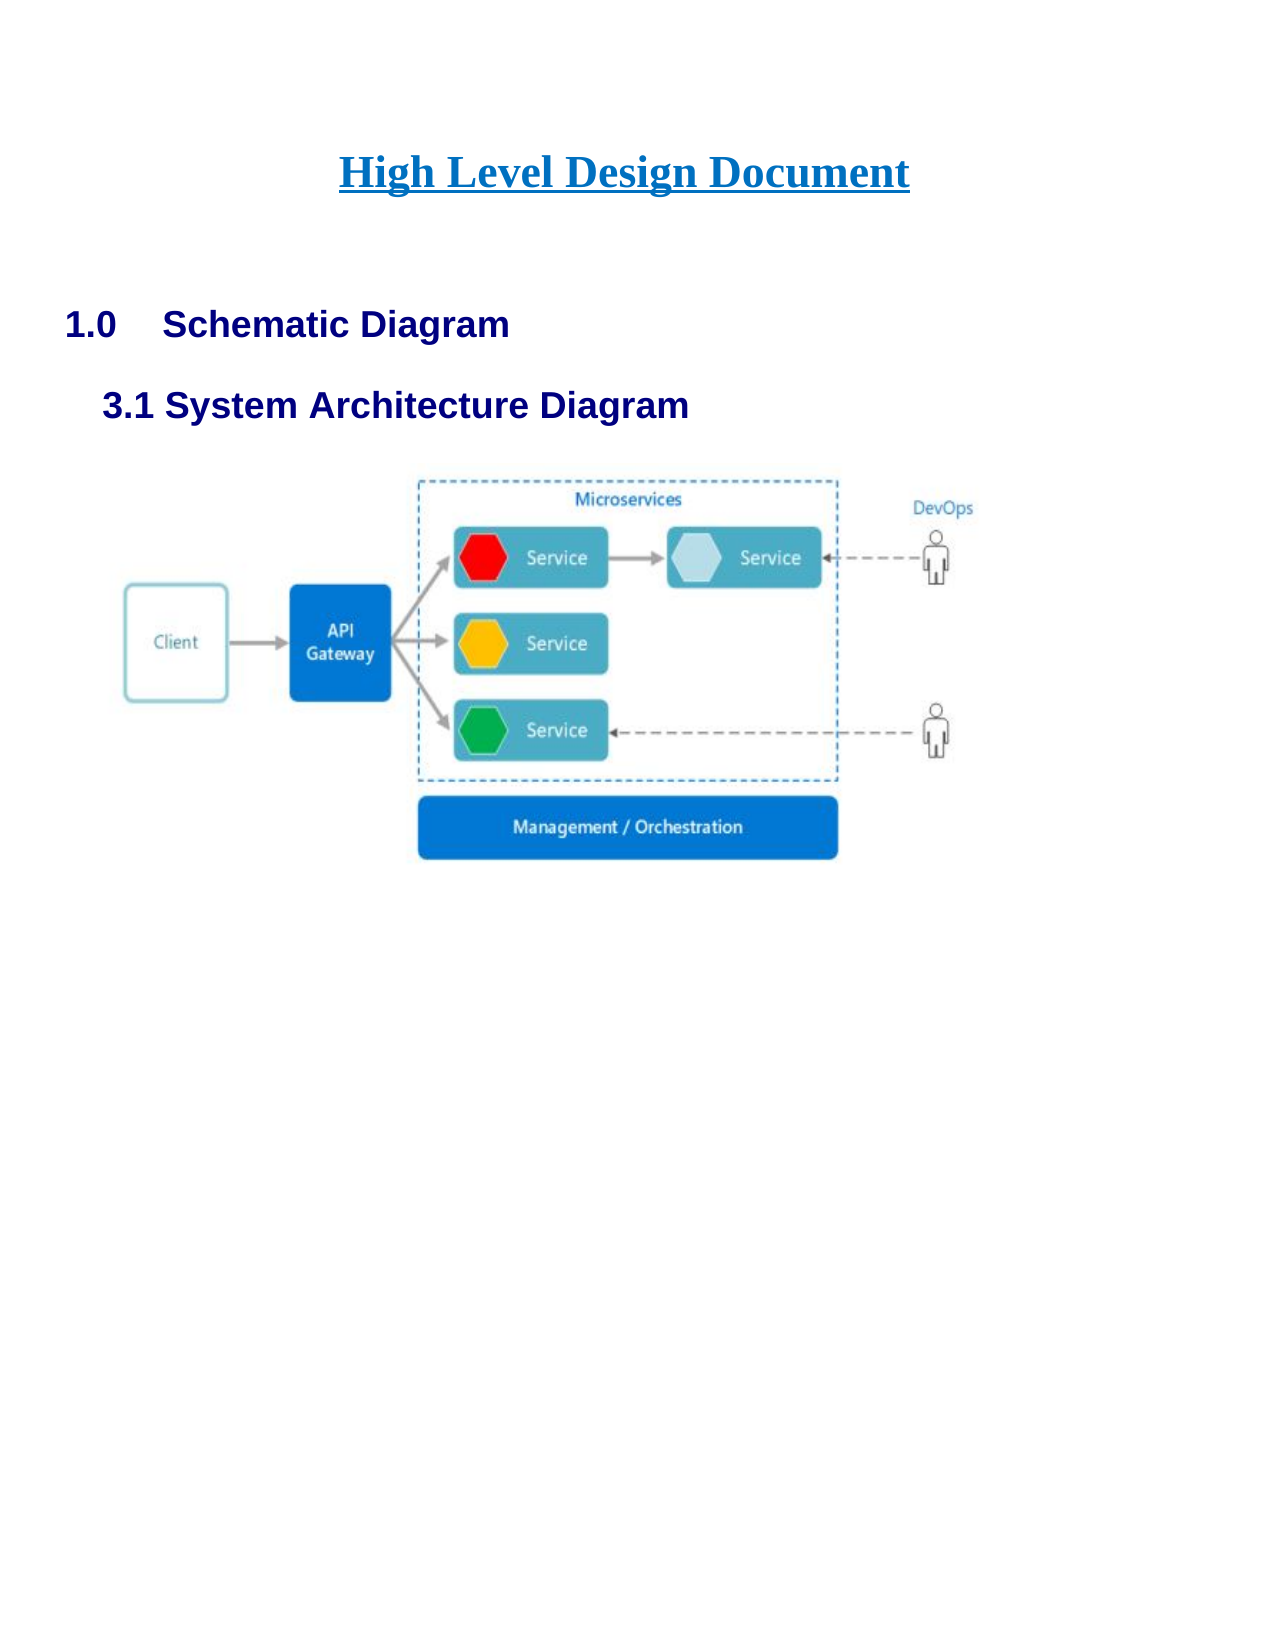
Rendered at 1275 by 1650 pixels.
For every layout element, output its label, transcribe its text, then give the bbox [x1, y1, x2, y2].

subtitle Schematic Diagram [64, 303, 1184, 346]
text High Level Design Document [64, 144, 1184, 197]
subtitle 3.1 System Architecture Diagram [102, 383, 1184, 426]
picture [64, 463, 1040, 893]
